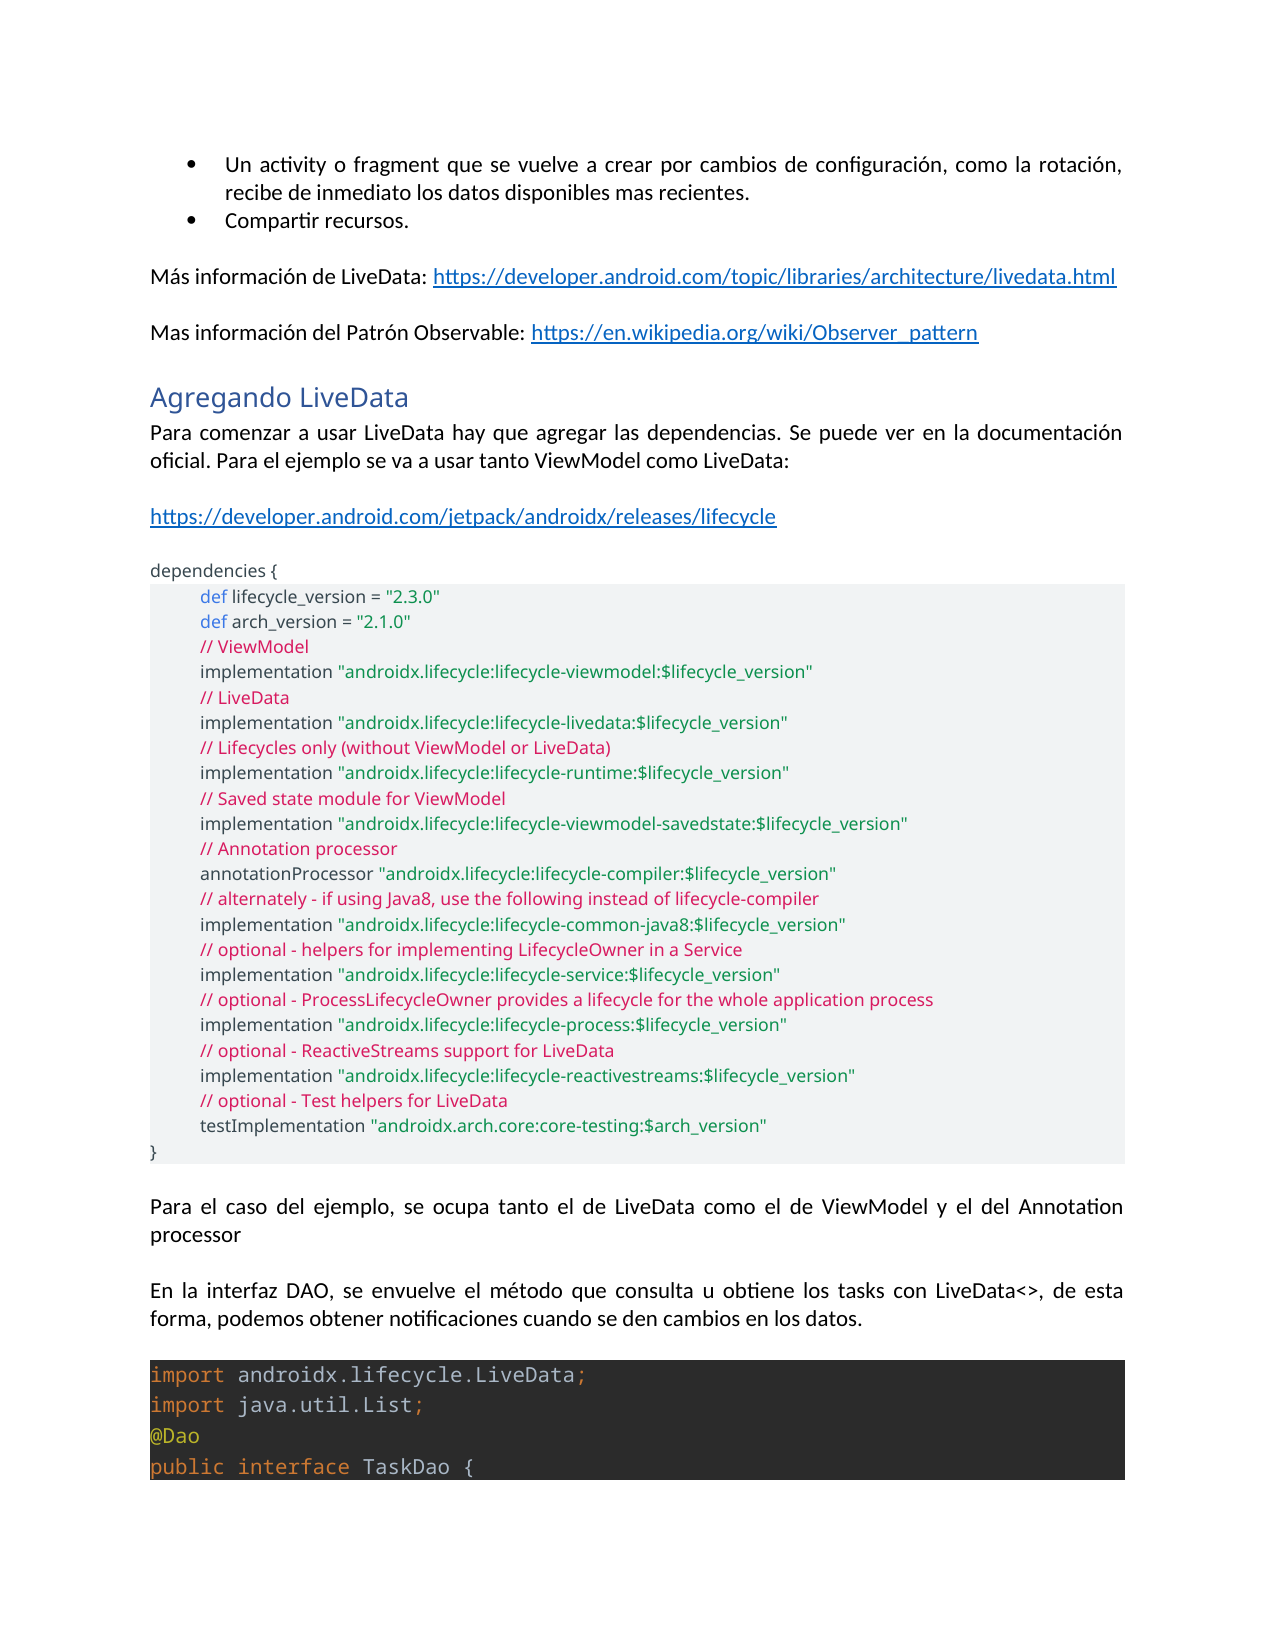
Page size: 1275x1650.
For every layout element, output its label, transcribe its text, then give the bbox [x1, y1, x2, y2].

text def lifecycle_version = "2.3.0" [150, 584, 1125, 609]
text implementation "androidx.lifecycle:lifecycle-viewmodel-savedstate:$lifecycle_version" [150, 811, 1125, 836]
text // Saved state module for ViewModel [150, 786, 1125, 811]
text implementation "androidx.lifecycle:lifecycle-process:$lifecycle_version" [150, 1013, 1125, 1038]
text Para comenzar a usar LiveData hay que agregar las dependencias. Se puede ver en la documentación oficial. Para el ejemplo se va a usar tanto ViewModel como LiveData: [150, 418, 1125, 474]
text // optional - ReactiveStreams support for LiveData [150, 1038, 1125, 1063]
text def arch_version = "2.1.0" [150, 609, 1125, 635]
text Para el caso del ejemplo, se ocupa tanto el de LiveData como el de ViewModel y el del Annotation processor [150, 1192, 1125, 1248]
text // ViewModel [150, 635, 1125, 660]
text annotationProcessor "androidx.lifecycle:lifecycle-compiler:$lifecycle_version" [150, 862, 1125, 887]
text implementation "androidx.lifecycle:lifecycle-reactivestreams:$lifecycle_version" [150, 1063, 1125, 1088]
text implementation "androidx.lifecycle:lifecycle-runtime:$lifecycle_version" [150, 761, 1125, 786]
text Mas información del Patrón Observable: https://en.wikipedia.org/wiki/Observer_pattern [150, 318, 1125, 346]
text En la interfaz DAO, se envuelve el método que consulta u obtiene los tasks con LiveData<>, de esta forma, podemos obtener notificaciones cuando se den cambios en los datos. [150, 1276, 1125, 1332]
text // Annotation processor [150, 836, 1125, 862]
text implementation "androidx.lifecycle:lifecycle-livedata:$lifecycle_version" [150, 710, 1125, 736]
text // LiveData [150, 685, 1125, 710]
text implementation "androidx.lifecycle:lifecycle-viewmodel:$lifecycle_version" [150, 660, 1125, 685]
text testImplementation "androidx.arch.core:core-testing:$arch_version" [150, 1114, 1125, 1139]
text } [150, 1139, 1125, 1164]
text https://developer.android.com/jetpack/androidx/releases/lifecycle [150, 502, 1125, 530]
text implementation "androidx.lifecycle:lifecycle-common-java8:$lifecycle_version" [150, 912, 1125, 937]
text // optional - helpers for implementing LifecycleOwner in a Service [150, 937, 1125, 962]
list Un activity o fragment que se vuelve a crear por cambios de configuración, como la rotación, recibe de inmediato los datos disponibles mas recientes. [187, 150, 1125, 206]
text implementation "androidx.lifecycle:lifecycle-service:$lifecycle_version" [150, 962, 1125, 988]
text // Lifecycles only (without ViewModel or LiveData) [150, 736, 1125, 761]
text dependencies { [150, 558, 1125, 582]
text Más información de LiveData: https://developer.android.com/topic/libraries/architecture/livedata.html [150, 262, 1125, 290]
text // alternately - if using Java8, use the following instead of lifecycle-compiler [150, 887, 1125, 912]
text // optional - ProcessLifecycleOwner provides a lifecycle for the whole application process [150, 988, 1125, 1013]
text public interface TaskDao { [150, 1452, 1125, 1480]
text import androidx.lifecycle.LiveData; [150, 1360, 1125, 1388]
text import java.util.List; [150, 1391, 1125, 1419]
text // optional - Test helpers for LiveData [150, 1088, 1125, 1114]
list Compartir recursos. [187, 206, 1125, 234]
text @Dao [150, 1421, 1125, 1450]
subtitle Agregando LiveData [150, 378, 1125, 415]
